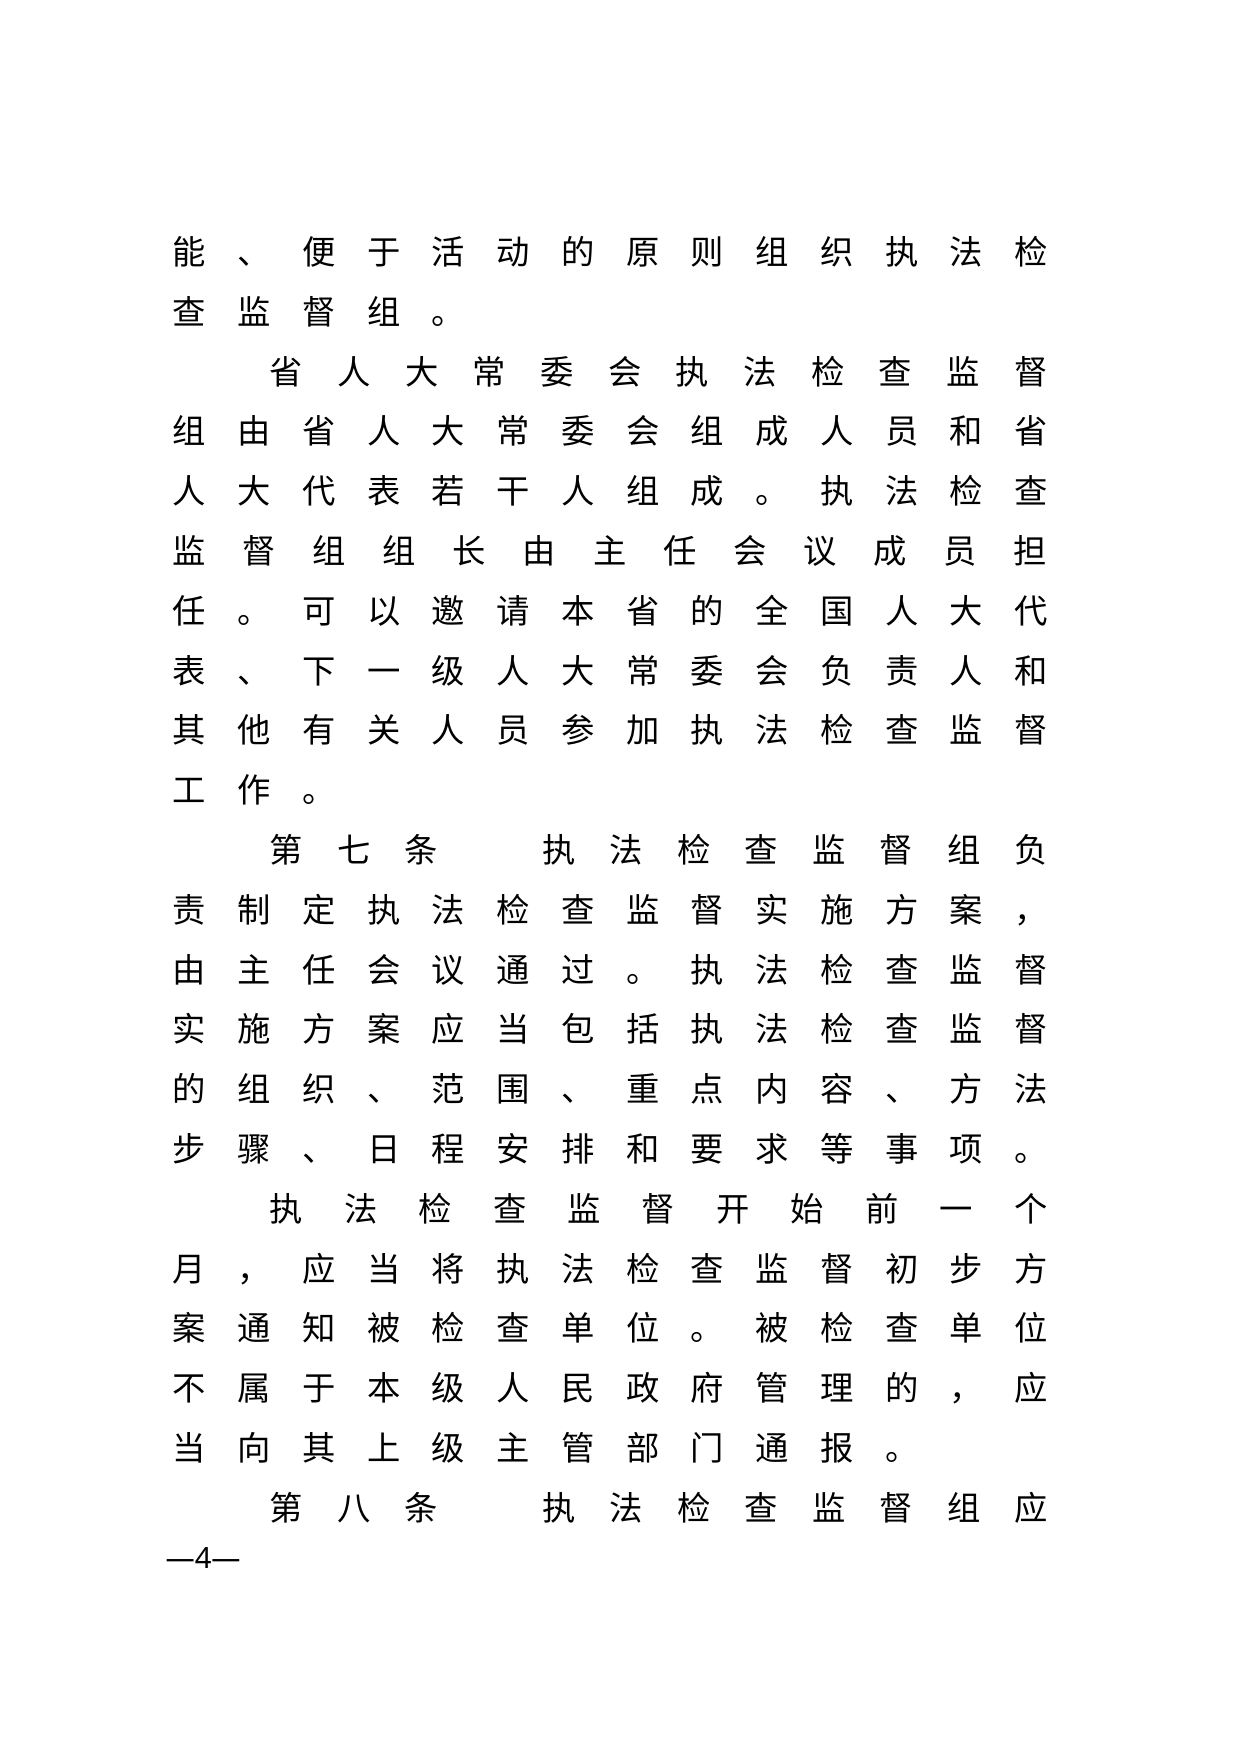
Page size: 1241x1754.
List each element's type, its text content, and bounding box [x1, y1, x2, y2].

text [172, 220, 1079, 340]
text 第七条 执法检查监督组负责制定执法检查监督实施方案，由主任会议通过。执法检查监督实施方案应当包括执法检查监督的组织、范围、重点内容、方法步骤、日程安排和要求等事项。 [172, 818, 1079, 1177]
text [172, 1476, 1079, 1536]
text 省人大常委会执法检查监督组由省人大常委会组成人员和省人大代表若干人组成。执法检查监督组组长由主任会议成员担任。可以邀请本省的全国人大代表、下一级人大常委会负责人和其他有关人员参加执法检查监督工作。 [172, 340, 1079, 818]
text 执法检查监督开始前一个月，应当将执法检查监督初步方案通知被检查单位。被检查单位不属于本级人民政府管理的，应当向其上级主管部门通报。 [172, 1177, 1079, 1476]
